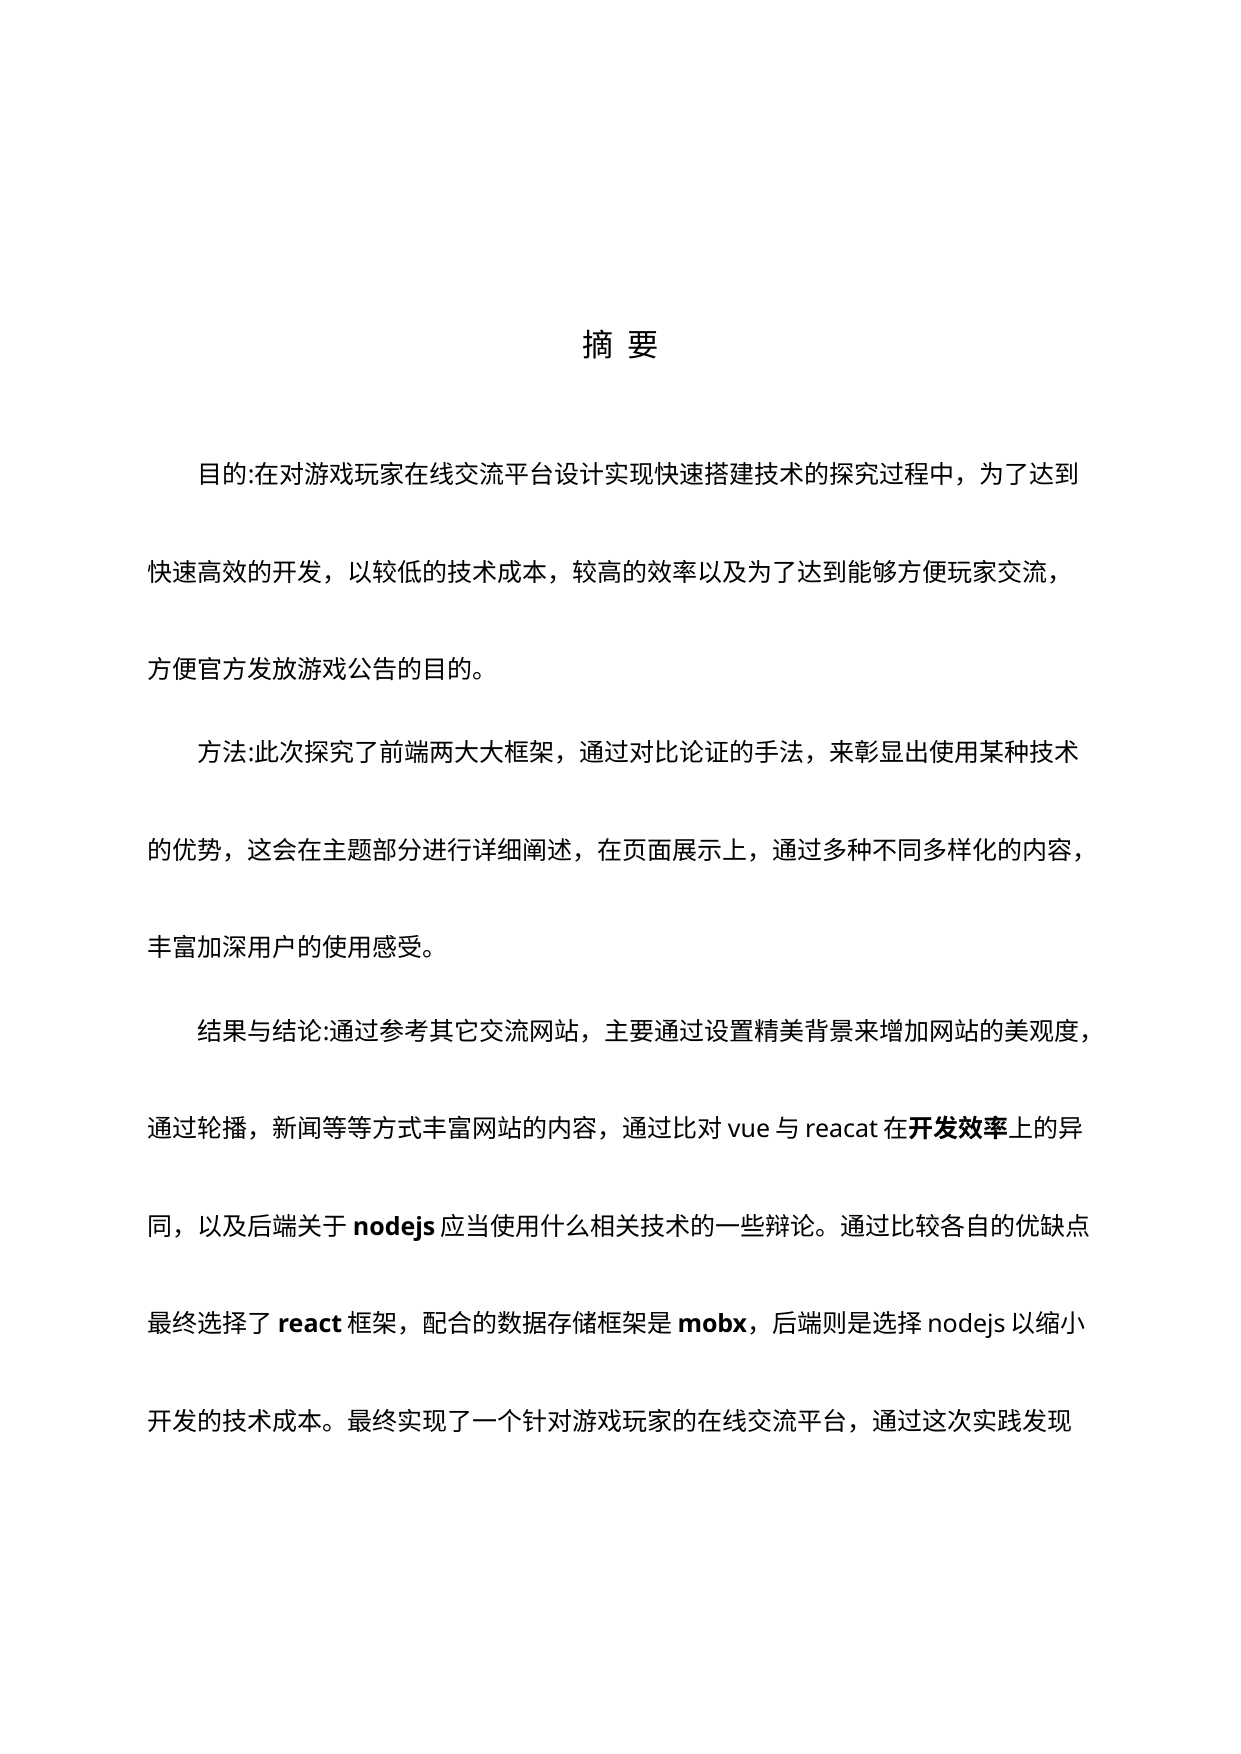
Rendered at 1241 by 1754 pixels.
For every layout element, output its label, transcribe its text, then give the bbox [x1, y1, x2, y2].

text 摘 要 [148, 310, 1092, 375]
text 目的:在对游戏玩家在线交流平台设计实现快速搭建技术的探究过程中，为了达到快速高效的开发，以较低的技术成本，较高的效率以及为了达到能够方便玩家交流，方便官方发放游戏公告的目的。 [148, 440, 1092, 700]
text 方法:此次探究了前端两大大框架，通过对比论证的手法，来彰显出使用某种技术的优势，这会在主题部分进行详细阐述，在页面展示上，通过多种不同多样化的内容，丰富加深用户的使用感受。 [148, 718, 1092, 978]
